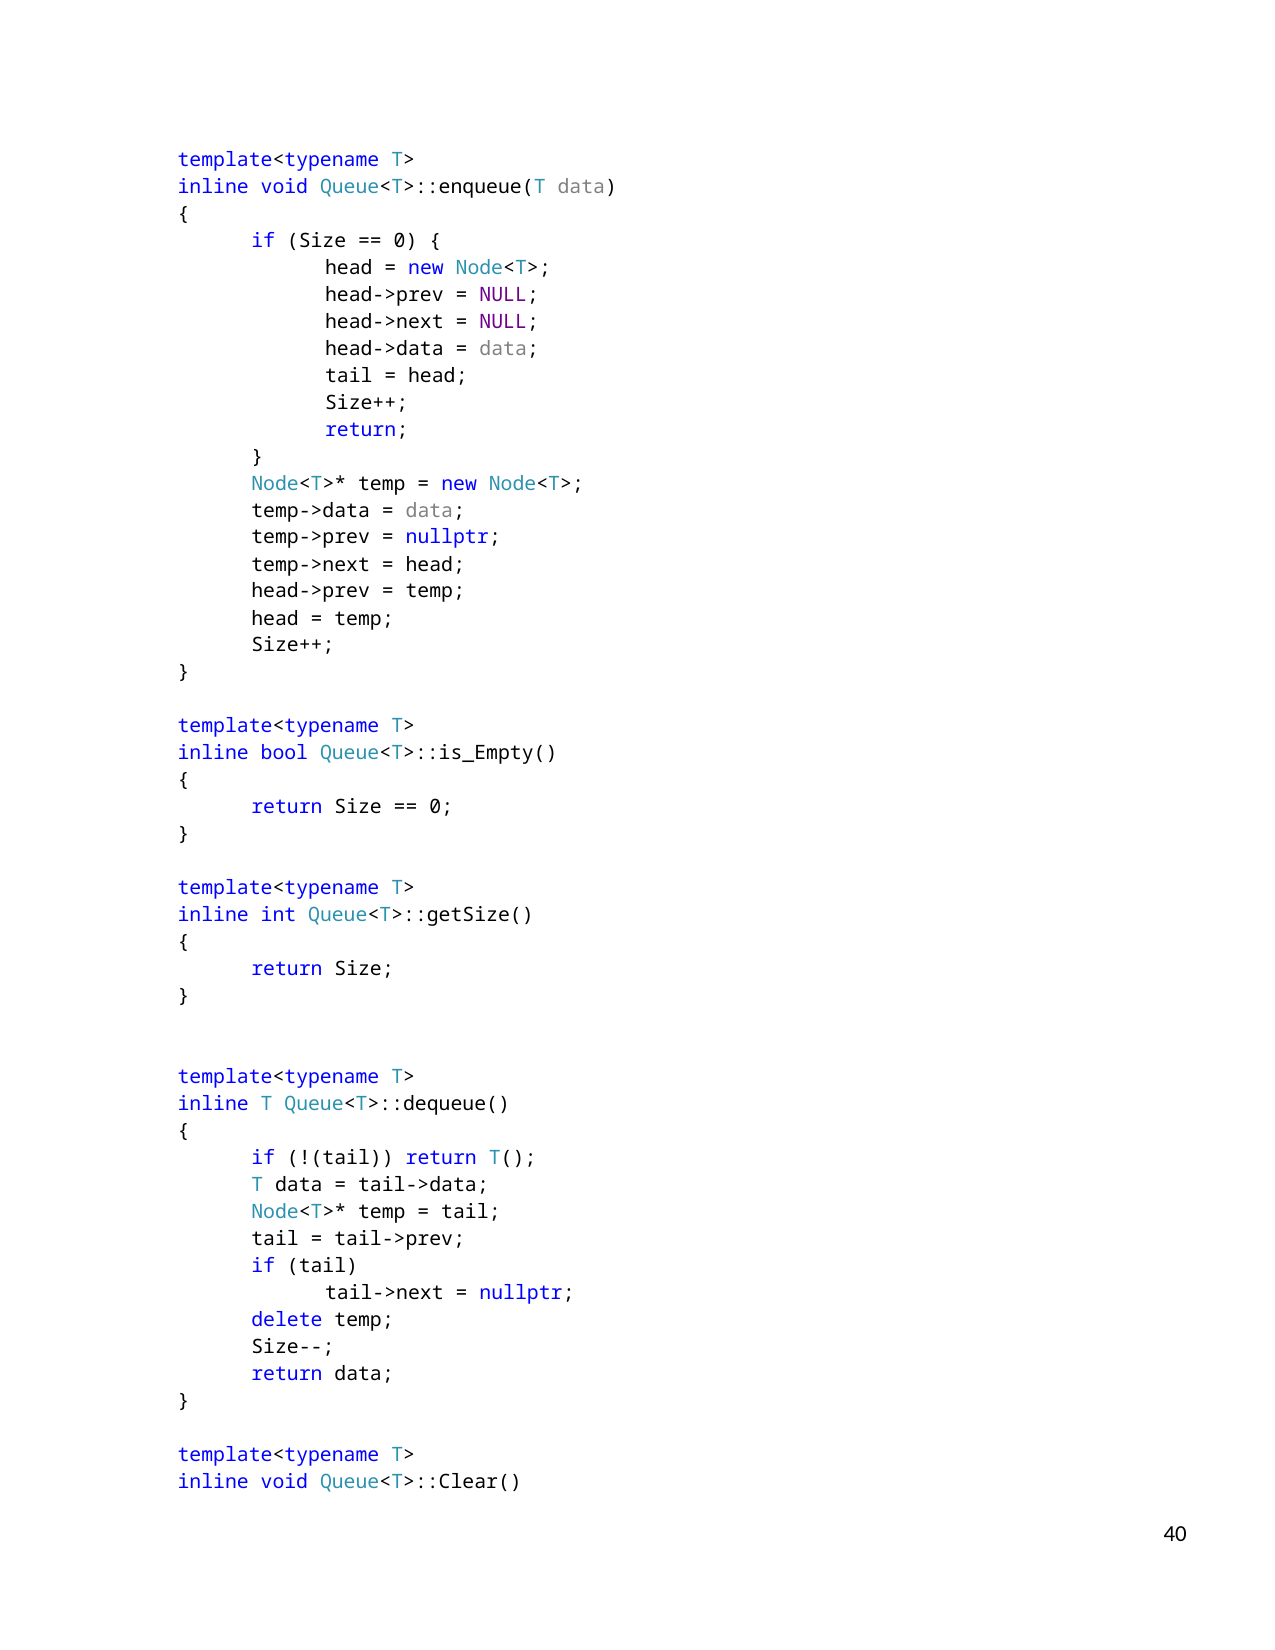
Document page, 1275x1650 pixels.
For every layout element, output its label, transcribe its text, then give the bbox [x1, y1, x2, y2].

text template<typename T> [177, 1062, 1186, 1089]
text { [177, 1116, 1186, 1143]
text head = new Node<T>; [177, 253, 1186, 280]
text { [177, 199, 1186, 226]
text head->next = NULL; [177, 307, 1186, 334]
text return data; [177, 1359, 1186, 1386]
text inline T Queue<T>::dequeue() [177, 1089, 1186, 1116]
text temp->prev = nullptr; [177, 523, 1186, 550]
text } [177, 981, 1186, 1008]
text if (!(tail)) return T(); [177, 1143, 1186, 1170]
text template<typename T> [177, 145, 1186, 172]
text return Size == 0; [177, 793, 1186, 819]
text } [177, 1386, 1186, 1413]
text template<typename T> [177, 873, 1186, 901]
text T data = tail->data; [177, 1170, 1186, 1197]
text template<typename T> [177, 712, 1186, 739]
text } [177, 819, 1186, 847]
text inline int Queue<T>::getSize() [177, 901, 1186, 927]
text inline bool Queue<T>::is_Empty() [177, 739, 1186, 766]
text return Size; [177, 954, 1186, 981]
text tail->next = nullptr; [177, 1278, 1186, 1305]
text if (tail) [177, 1251, 1186, 1278]
text { [177, 927, 1186, 954]
text Node<T>* temp = new Node<T>; [177, 469, 1186, 496]
text temp->next = head; [177, 550, 1186, 577]
text delete temp; [177, 1305, 1186, 1332]
text Size--; [177, 1332, 1186, 1359]
text head = temp; [177, 604, 1186, 631]
text return; [177, 415, 1186, 442]
text inline void Queue<T>::enqueue(T data) [177, 172, 1186, 199]
text tail = tail->prev; [177, 1224, 1186, 1251]
text Size++; [177, 631, 1186, 658]
text head->prev = NULL; [177, 280, 1186, 307]
text inline void Queue<T>::Clear() [177, 1467, 1186, 1494]
text temp->data = data; [177, 496, 1186, 523]
text head->data = data; [177, 334, 1186, 361]
text head->prev = temp; [177, 577, 1186, 604]
text tail = head; [177, 361, 1186, 388]
text template<typename T> [177, 1440, 1186, 1467]
text } [177, 658, 1186, 685]
text Size++; [177, 388, 1186, 415]
text { [177, 766, 1186, 793]
text Node<T>* temp = tail; [177, 1197, 1186, 1224]
text if (Size == 0) { [177, 226, 1186, 253]
text } [177, 442, 1186, 469]
